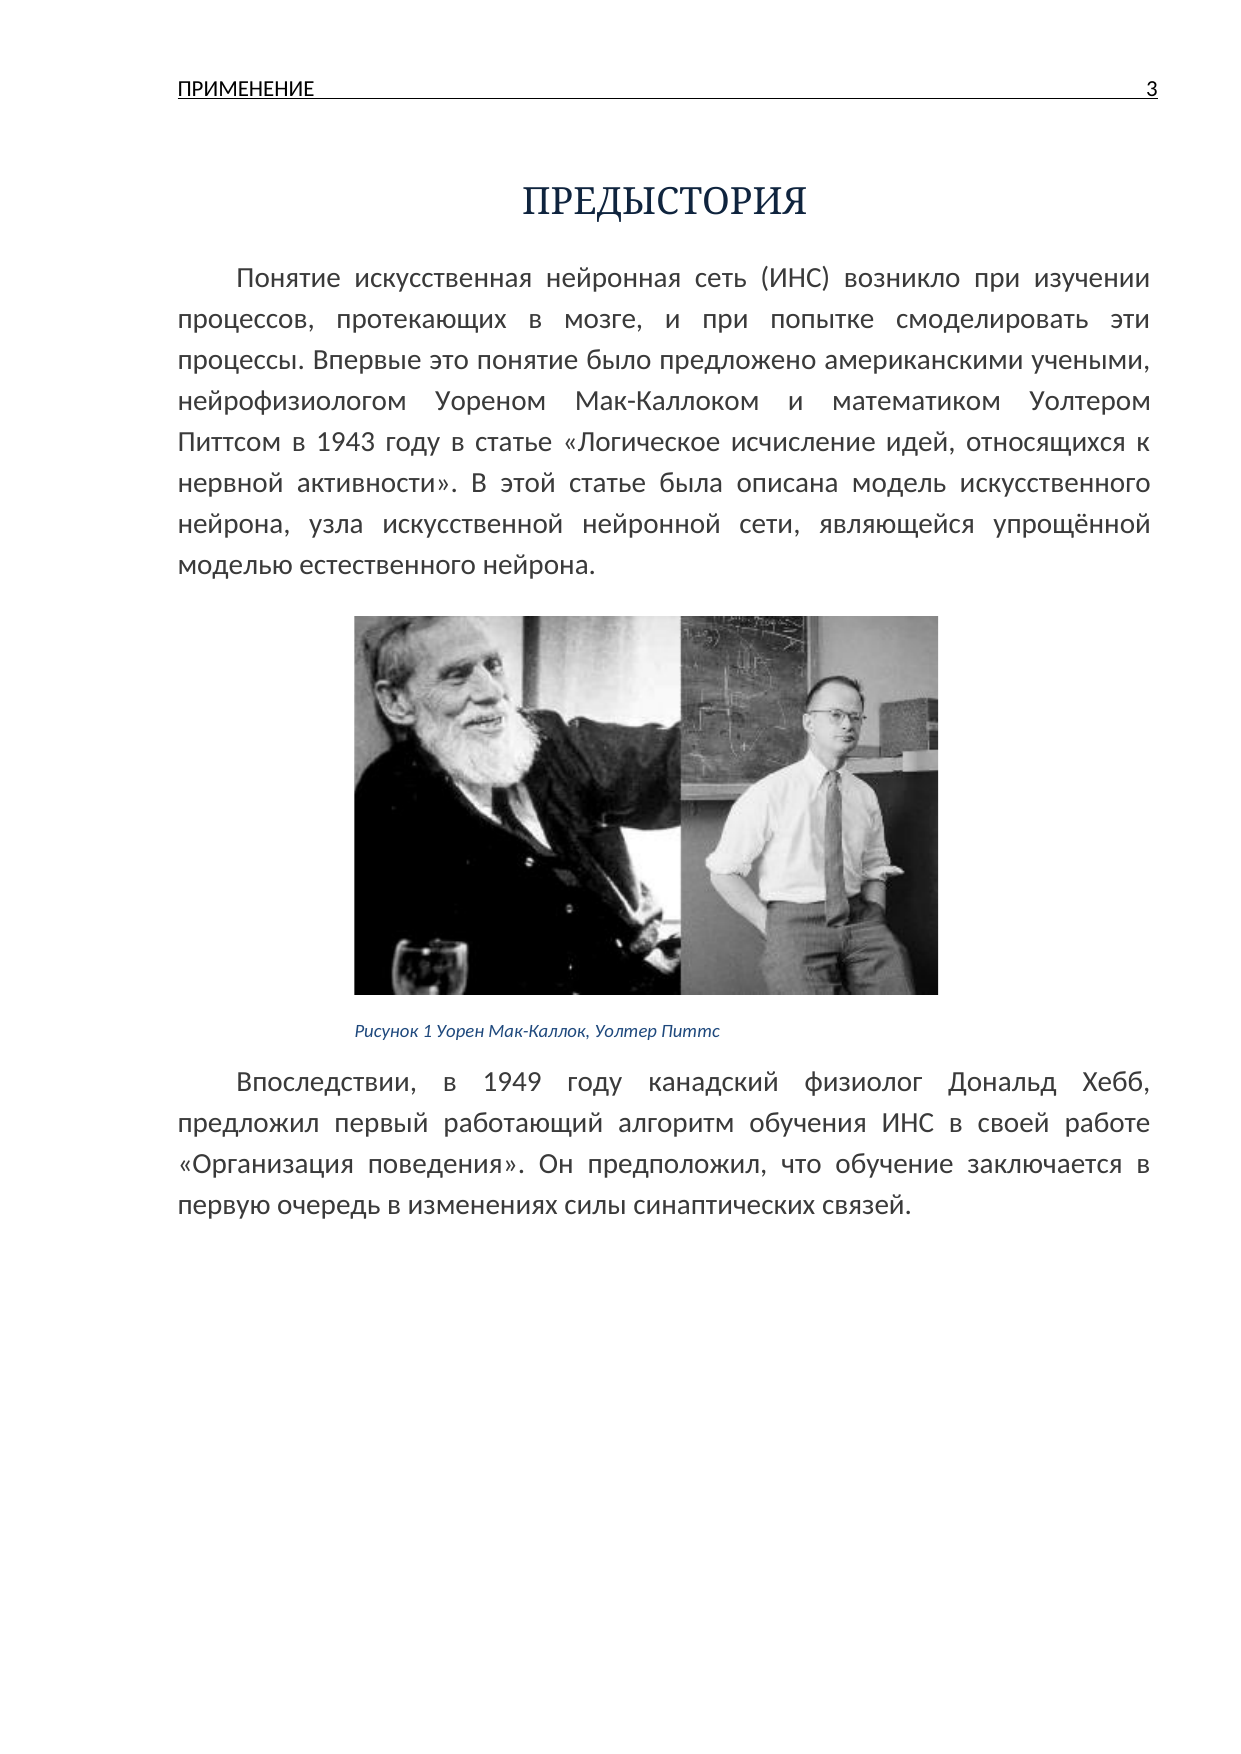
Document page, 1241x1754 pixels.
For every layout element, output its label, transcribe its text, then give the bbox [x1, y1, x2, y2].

text Впоследствии, в 1949 году канадский физиолог Дональд Хебб, предложил первый работающий алгоритм обучения ИНС в своей работе «Организация поведения». Он предположил, что обучение заключается в первую очередь в изменениях силы синаптических связей. [177, 1063, 1152, 1221]
picture [354, 616, 939, 995]
text Понятие искусственная нейронная сеть (ИНС) возникло при изучении процессов, протекающих в мозге, и при попытке смоделировать эти процессы. Впервые это понятие было предложено американскими учеными, нейрофизиологом Уореном Мак-Каллоком и математиком Уолтером Питтсом в 1943 году в статье «Логическое исчисление идей, относящихся к нервной активности». В этой статье была описана модель искусственного нейрона, узла искусственной нейронной сети, являющейся упрощённой моделью естественного нейрона. [177, 259, 1152, 582]
subtitle ПРЕДЫСТОРИЯ [177, 181, 1152, 224]
